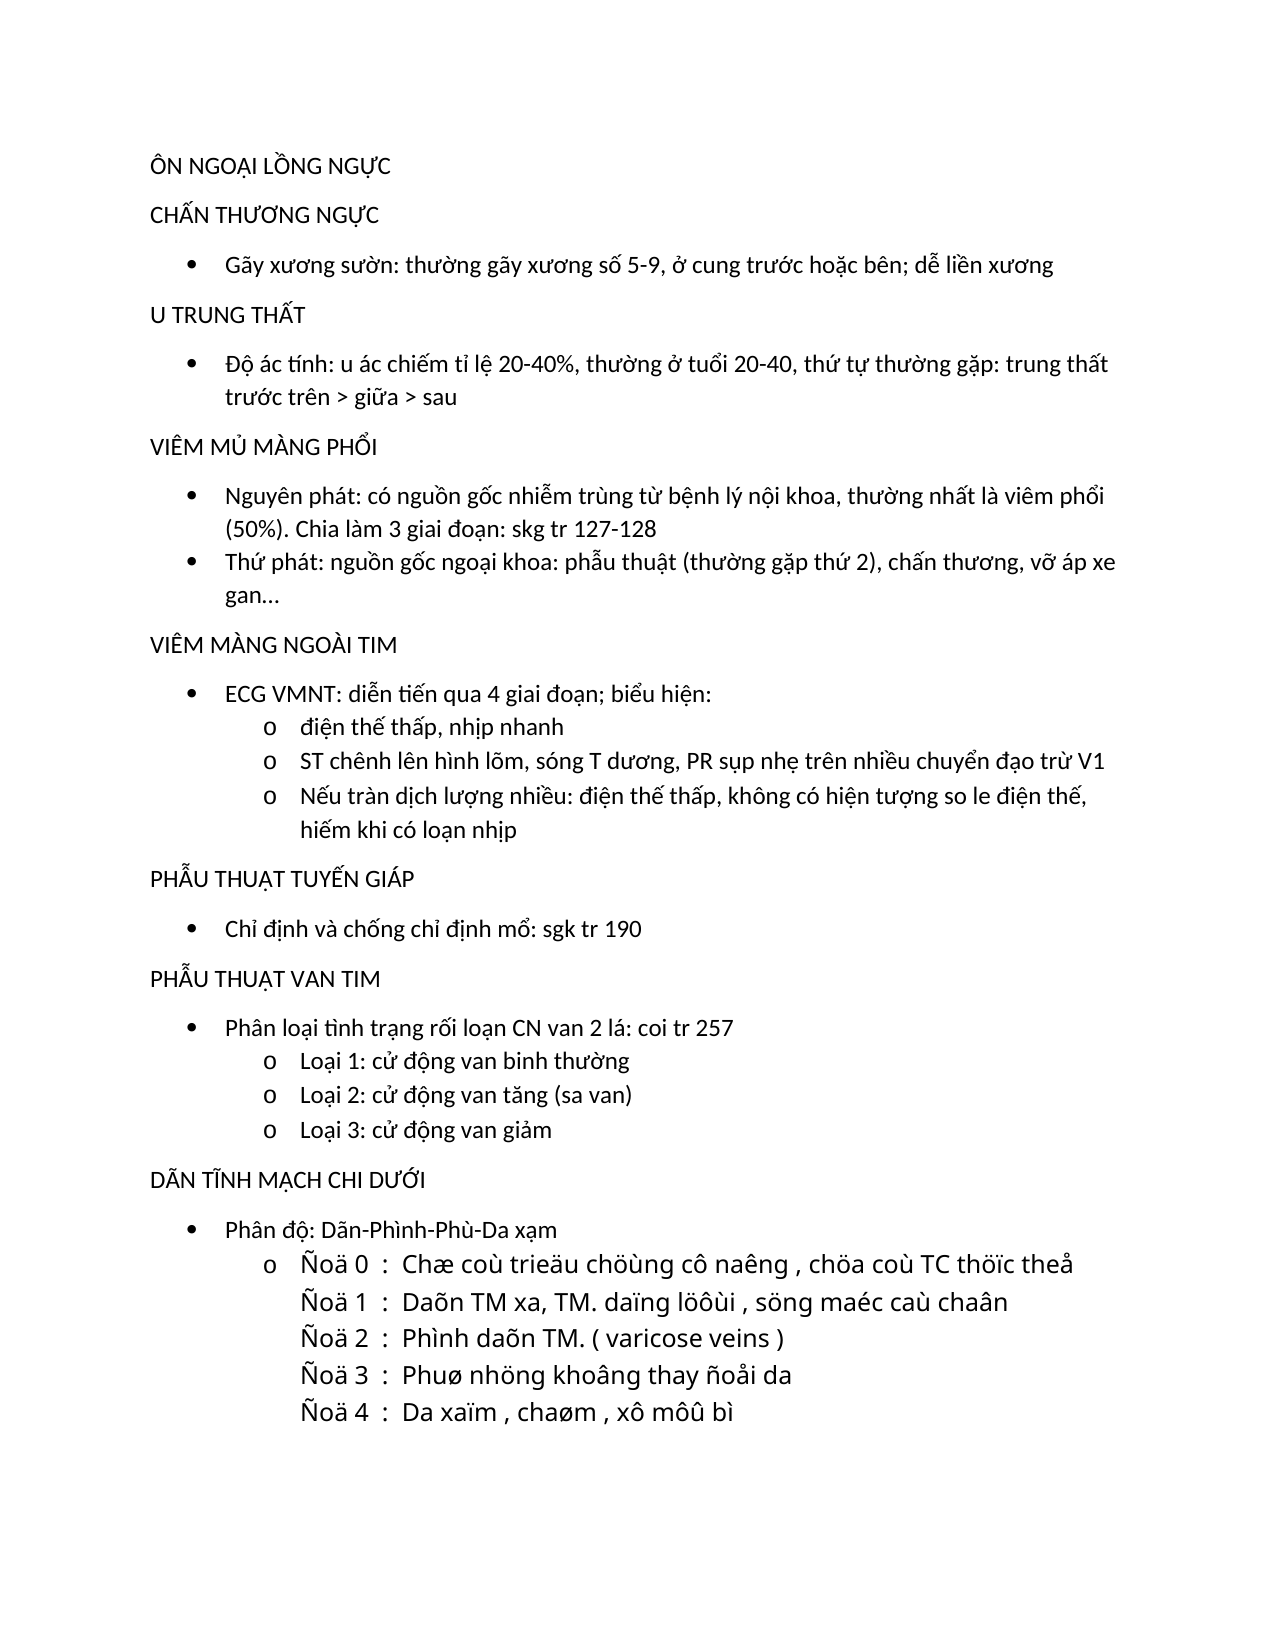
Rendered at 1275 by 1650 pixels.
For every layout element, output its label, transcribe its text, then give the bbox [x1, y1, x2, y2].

list ECG VMNT: diễn tiến qua 4 giai đoạn; biểu hiện: [187, 678, 1125, 709]
text PHẪU THUẬT TUYẾN GIÁP [150, 863, 1125, 894]
text CHẤN THƯƠNG NGỰC [150, 199, 1125, 230]
list Chỉ định và chống chỉ định mổ: sgk tr 190 [187, 913, 1125, 944]
list Gãy xương sườn: thường gãy xương số 5-9, ở cung trước hoặc bên; dễ liền xương [187, 249, 1125, 280]
list Nguyên phát: có nguồn gốc nhiễm trùng từ bệnh lý nội khoa, thường nhất là viêm phổi (50%). Chia làm 3 giai đoạn: skg tr 127-128 [187, 480, 1125, 544]
list Thứ phát: nguồn gốc ngoại khoa: phẫu thuật (thường gặp thứ 2), chấn thương, vỡ áp xe gan… [187, 546, 1125, 610]
list Phân loại tình trạng rối loạn CN van 2 lá: coi tr 257 [187, 1012, 1125, 1043]
list điện thế thấp, nhịp nhanh [262, 711, 1125, 743]
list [262, 1247, 1125, 1428]
list Loại 1: cử động van binh thường [262, 1045, 1125, 1077]
text VIÊM MỦ MÀNG PHỔI [150, 431, 1125, 461]
text PHẪU THUẬT VAN TIM [150, 963, 1125, 993]
text VIÊM MÀNG NGOÀI TIM [150, 629, 1125, 659]
text U TRUNG THẤT [150, 299, 1125, 329]
list ST chênh lên hình lõm, sóng T dương, PR sụp nhẹ trên nhiều chuyển đạo trừ V1 [262, 746, 1125, 777]
list Nếu tràn dịch lượng nhiều: điện thế thấp, không có hiện tượng so le điện thế, hiếm khi có loạn nhịp [262, 780, 1125, 844]
text ÔN NGOẠI LỒNG NGỰC [150, 150, 1125, 181]
text DÃN TĨNH MẠCH CHI DƯỚI [150, 1165, 1125, 1195]
list Loại 2: cử động van tăng (sa van) [262, 1079, 1125, 1111]
list Loại 3: cử động van giảm [262, 1114, 1125, 1146]
list Độ ác tính: u ác chiếm tỉ lệ 20-40%, thường ở tuổi 20-40, thứ tự thường gặp: trung thất trước trên > giữa > sau [187, 348, 1125, 412]
list Phân độ: Dãn-Phình-Phù-Da xạm [187, 1214, 1125, 1245]
